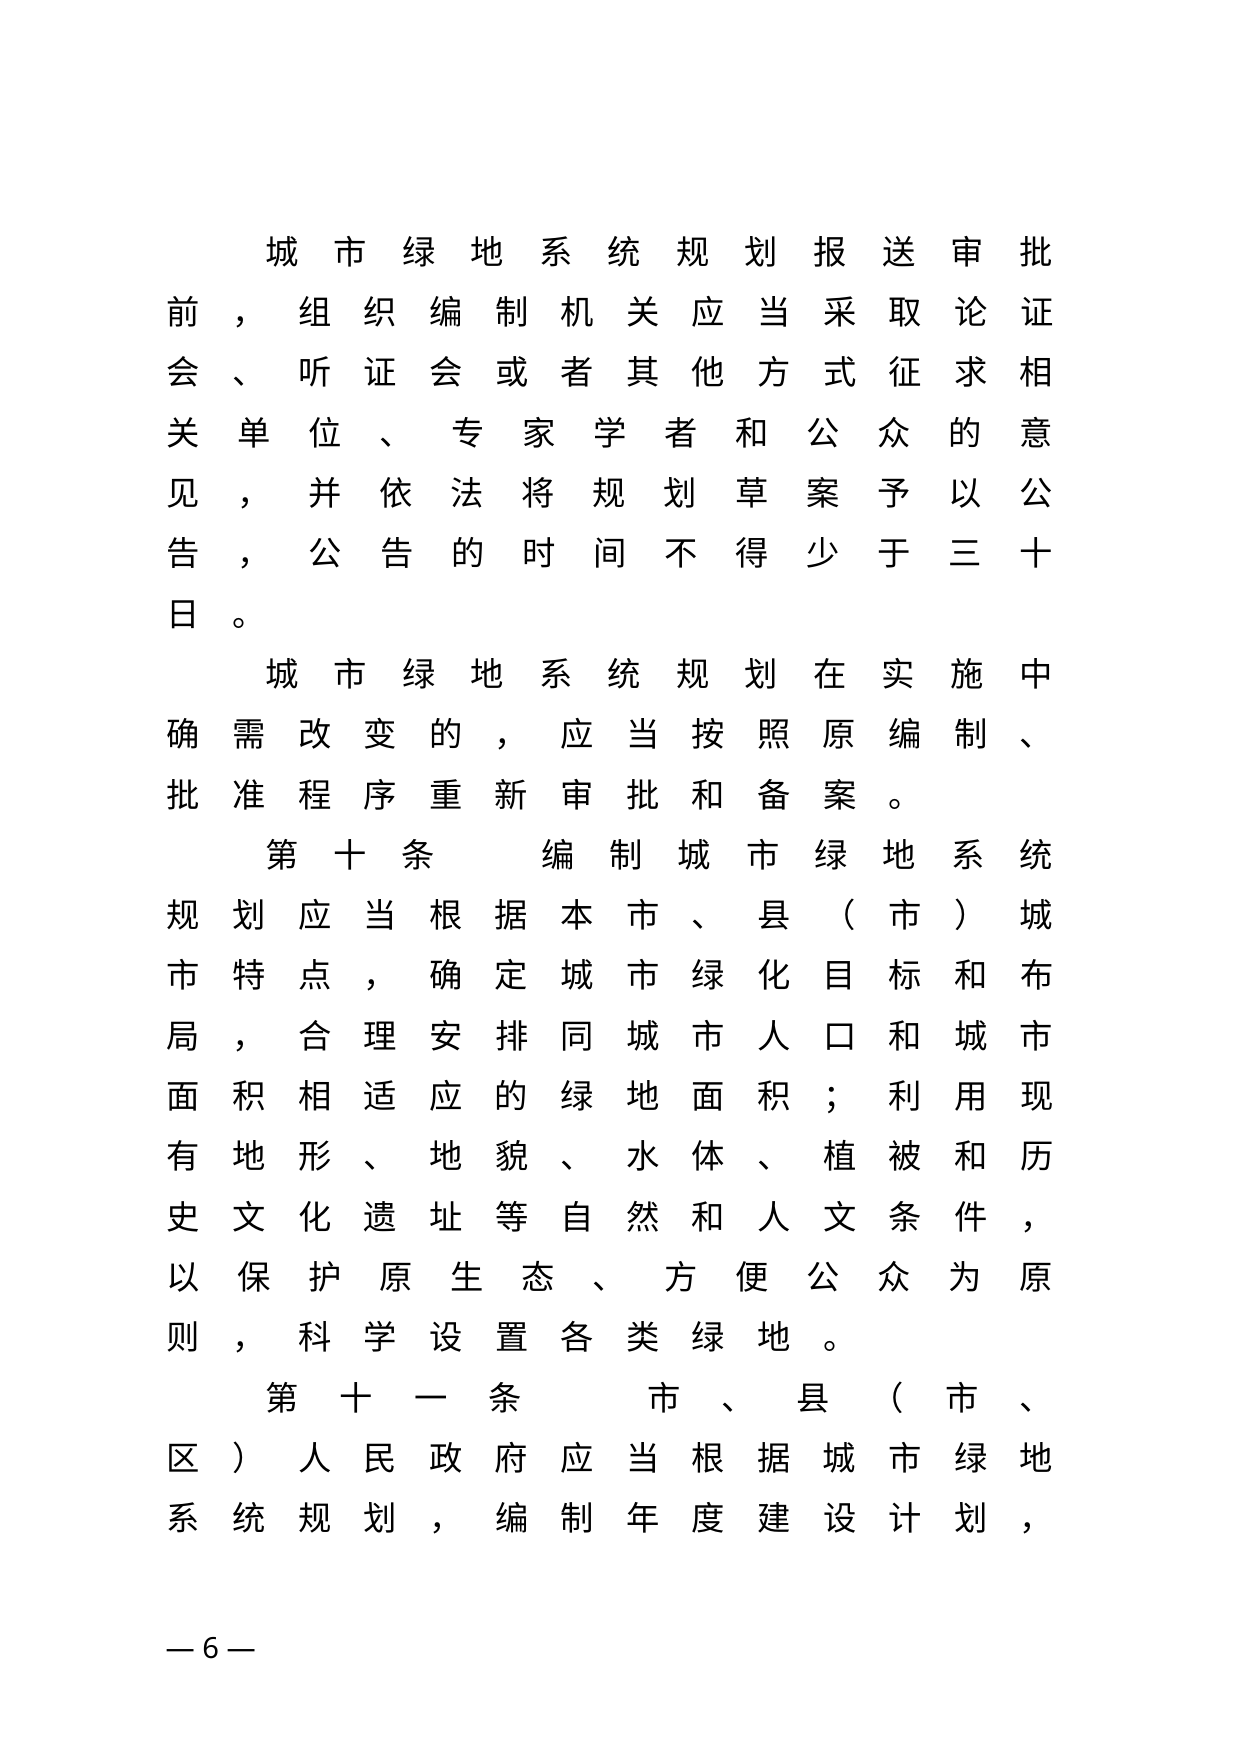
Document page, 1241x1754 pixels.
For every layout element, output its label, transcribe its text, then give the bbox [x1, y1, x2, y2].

text 城市绿地系统规划报送审批前，组织编制机关应当采取论证会、听证会或者其他方式征求相关单位、专家学者和公众的意见，并依法将规划草案予以公告，公告的时间不得少于三十日。 [167, 219, 1085, 642]
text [167, 1365, 1085, 1546]
text 第十条 编制城市绿地系统规划应当根据本市、县（市）城市特点，确定城市绿化目标和布局，合理安排同城市人口和城市面积相适应的绿地面积；利用现有地形、地貌、水体、植被和历史文化遗址等自然和人文条件，以保护原生态、方便公众为原则，科学设置各类绿地。 [167, 823, 1085, 1365]
text 城市绿地系统规划在实施中确需改变的，应当按照原编制、批准程序重新审批和备案。 [167, 642, 1085, 823]
